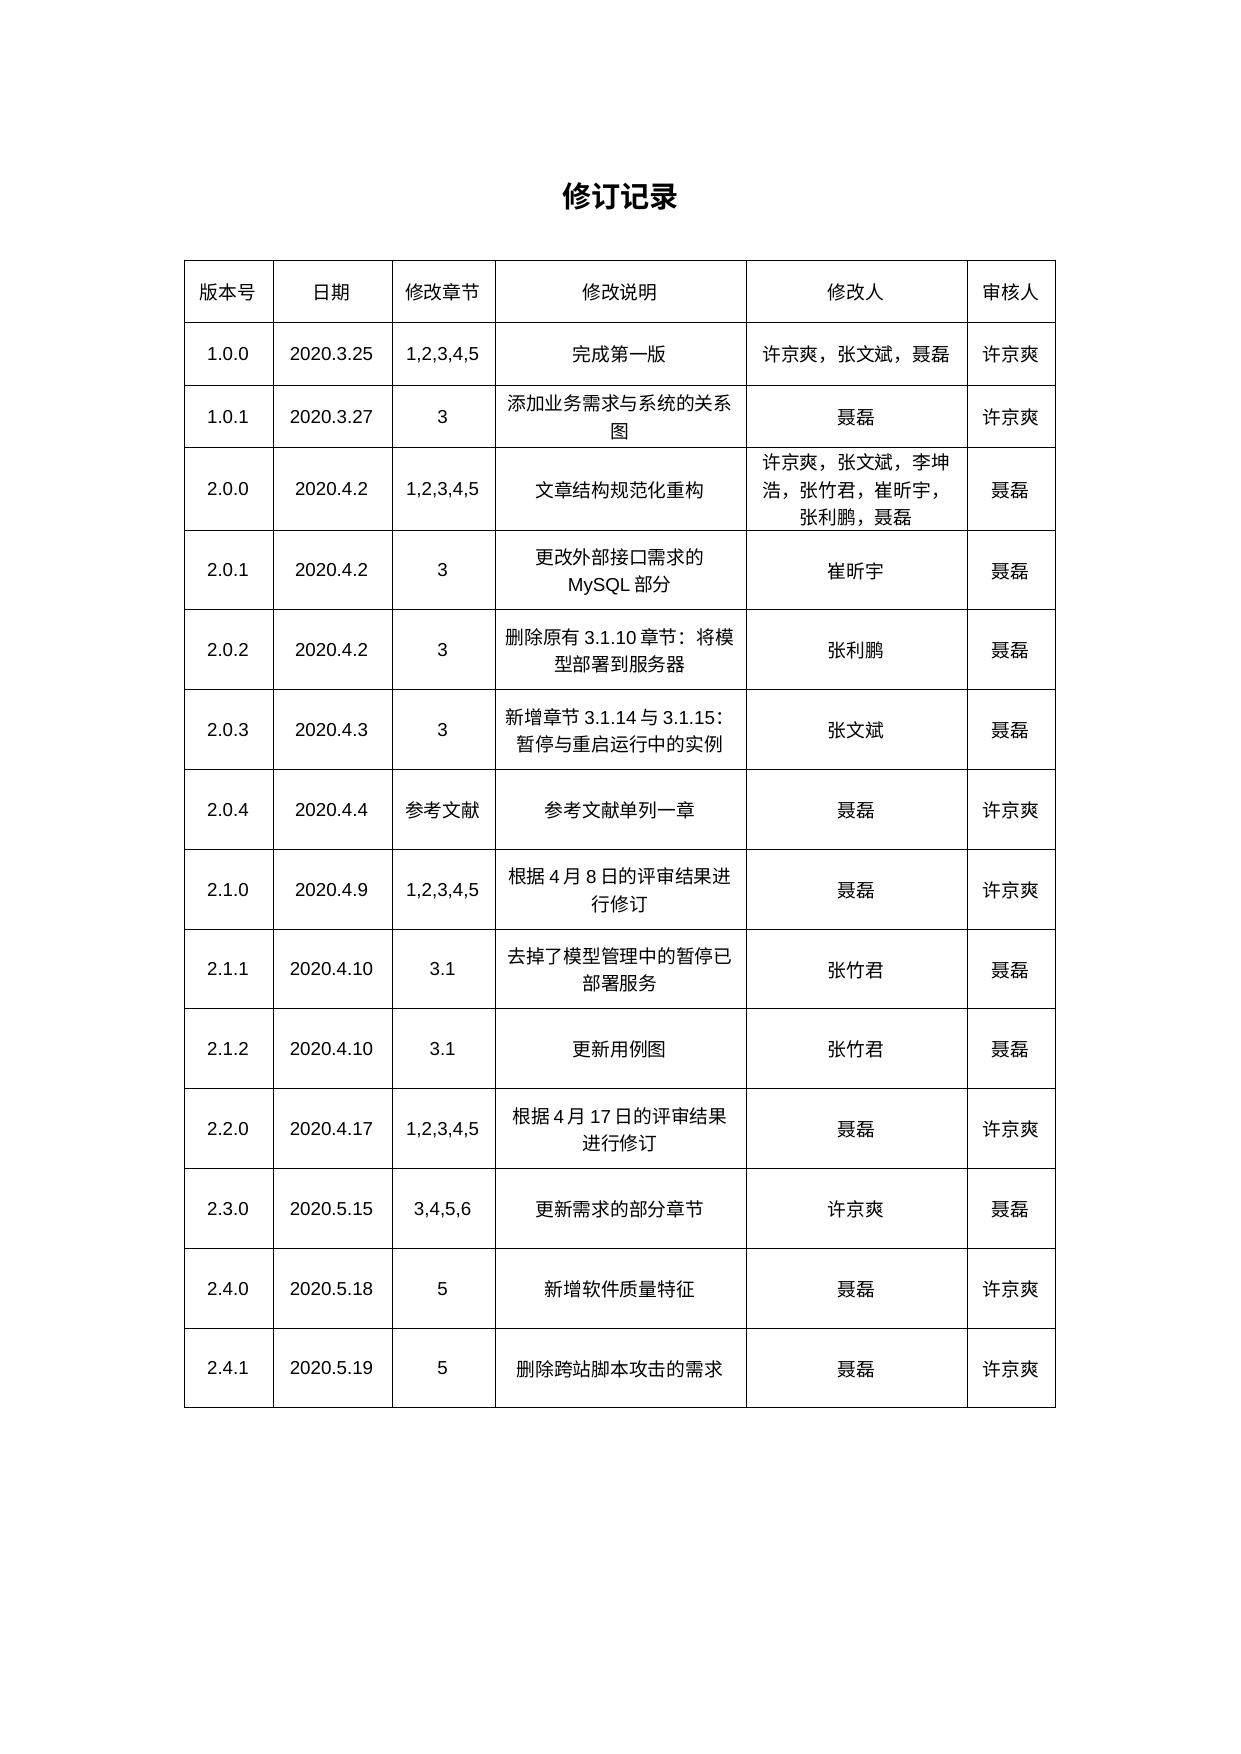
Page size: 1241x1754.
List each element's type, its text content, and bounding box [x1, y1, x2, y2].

table_cell 1,2,3,4,5 [393, 448, 495, 529]
table_cell 添加业务需求与系统的关系图 [496, 386, 746, 447]
table_cell 3 [393, 386, 495, 447]
table_cell 更改外部接口需求的MySQL部分 [496, 531, 746, 609]
table_cell 2020.4.9 [274, 850, 392, 928]
table_cell 新增软件质量特征 [496, 1249, 746, 1327]
table_cell 2020.5.18 [274, 1249, 392, 1327]
table_cell 许京爽 [968, 770, 1055, 849]
table_cell 1.0.0 [185, 323, 273, 384]
table_cell 2020.4.10 [274, 1009, 392, 1088]
table_cell 张竹君 [747, 1009, 967, 1088]
table_header 修改章节 [393, 261, 495, 322]
table_cell 聂磊 [747, 1249, 967, 1327]
table_cell 2.0.4 [185, 770, 273, 849]
table_cell 许京爽，张文斌，李坤浩，张竹君，崔昕宇，张利鹏，聂磊 [747, 448, 967, 529]
table_cell 2.3.0 [185, 1169, 273, 1248]
table_cell 聂磊 [968, 690, 1055, 769]
table_cell 聂磊 [968, 610, 1055, 689]
table_cell 文章结构规范化重构 [496, 448, 746, 529]
table_header 日期 [274, 261, 392, 322]
table_cell 根据4月8日的评审结果进行修订 [496, 850, 746, 928]
table_cell 2.0.2 [185, 610, 273, 689]
table_cell 2020.5.19 [274, 1329, 392, 1407]
table_cell 许京爽 [968, 850, 1055, 928]
table_cell 根据4月17日的评审结果进行修订 [496, 1089, 746, 1168]
table_cell 2.1.2 [185, 1009, 273, 1088]
table_cell 2.0.0 [185, 448, 273, 529]
table_cell 崔昕宇 [747, 531, 967, 609]
table_cell 聂磊 [747, 770, 967, 849]
table_cell 更新需求的部分章节 [496, 1169, 746, 1248]
table_cell 聂磊 [968, 448, 1055, 529]
table_cell 2020.4.10 [274, 930, 392, 1008]
table_cell 3 [393, 531, 495, 609]
table_cell 2020.4.2 [274, 531, 392, 609]
table_cell 2020.3.25 [274, 323, 392, 384]
table_cell 许京爽 [968, 386, 1055, 447]
table_header 审核人 [968, 261, 1055, 322]
table_cell 5 [393, 1329, 495, 1407]
table_cell 去掉了模型管理中的暂停已部署服务 [496, 930, 746, 1008]
table_cell 许京爽 [968, 1089, 1055, 1168]
table_cell 2020.4.2 [274, 448, 392, 529]
table_cell 1,2,3,4,5 [393, 1089, 495, 1168]
table_cell 2020.4.3 [274, 690, 392, 769]
table_cell 聂磊 [968, 1009, 1055, 1088]
table_cell 张竹君 [747, 930, 967, 1008]
table_cell 许京爽 [968, 1249, 1055, 1327]
table_cell 1,2,3,4,5 [393, 323, 495, 384]
table_cell 聂磊 [747, 386, 967, 447]
table_cell 张文斌 [747, 690, 967, 769]
table_cell 2020.4.17 [274, 1089, 392, 1168]
table_cell 3.1 [393, 930, 495, 1008]
table_cell 聂磊 [747, 1089, 967, 1168]
table_cell 新增章节3.1.14与3.1.15：暂停与重启运行中的实例 [496, 690, 746, 769]
table_cell 3 [393, 690, 495, 769]
table_cell 聂磊 [968, 930, 1055, 1008]
table_cell 2020.4.2 [274, 610, 392, 689]
table_cell 许京爽 [968, 1329, 1055, 1407]
table_cell 1.0.1 [185, 386, 273, 447]
table_cell 2.0.1 [185, 531, 273, 609]
table_cell 2.4.1 [185, 1329, 273, 1407]
table_cell 参考文献单列一章 [496, 770, 746, 849]
table_cell 3,4,5,6 [393, 1169, 495, 1248]
text 修订记录 [187, 162, 1053, 227]
table_cell 2.2.0 [185, 1089, 273, 1168]
table_cell 2020.5.15 [274, 1169, 392, 1248]
table_cell 5 [393, 1249, 495, 1327]
table_cell 2.0.3 [185, 690, 273, 769]
table_header 修改说明 [496, 261, 746, 322]
table_cell 2.1.1 [185, 930, 273, 1008]
table_cell 聂磊 [747, 1329, 967, 1407]
table_cell 删除跨站脚本攻击的需求 [496, 1329, 746, 1407]
table_cell 2020.3.27 [274, 386, 392, 447]
table_cell 3 [393, 610, 495, 689]
table_header 修改人 [747, 261, 967, 322]
table_cell 参考文献 [393, 770, 495, 849]
table_cell 3.1 [393, 1009, 495, 1088]
table_cell 聂磊 [968, 1169, 1055, 1248]
table_cell 许京爽 [968, 323, 1055, 384]
table_cell 2020.4.4 [274, 770, 392, 849]
table_cell 1,2,3,4,5 [393, 850, 495, 928]
table_cell 聂磊 [747, 850, 967, 928]
table_cell 聂磊 [968, 531, 1055, 609]
table_cell 删除原有3.1.10章节：将模型部署到服务器 [496, 610, 746, 689]
table_cell 完成第一版 [496, 323, 746, 384]
table_cell 许京爽 [747, 1169, 967, 1248]
table_cell 更新用例图 [496, 1009, 746, 1088]
table_cell 2.4.0 [185, 1249, 273, 1327]
table_cell 2.1.0 [185, 850, 273, 928]
table_cell 张利鹏 [747, 610, 967, 689]
table_header 版本号 [185, 261, 273, 322]
table_cell 许京爽，张文斌，聂磊 [747, 323, 967, 384]
